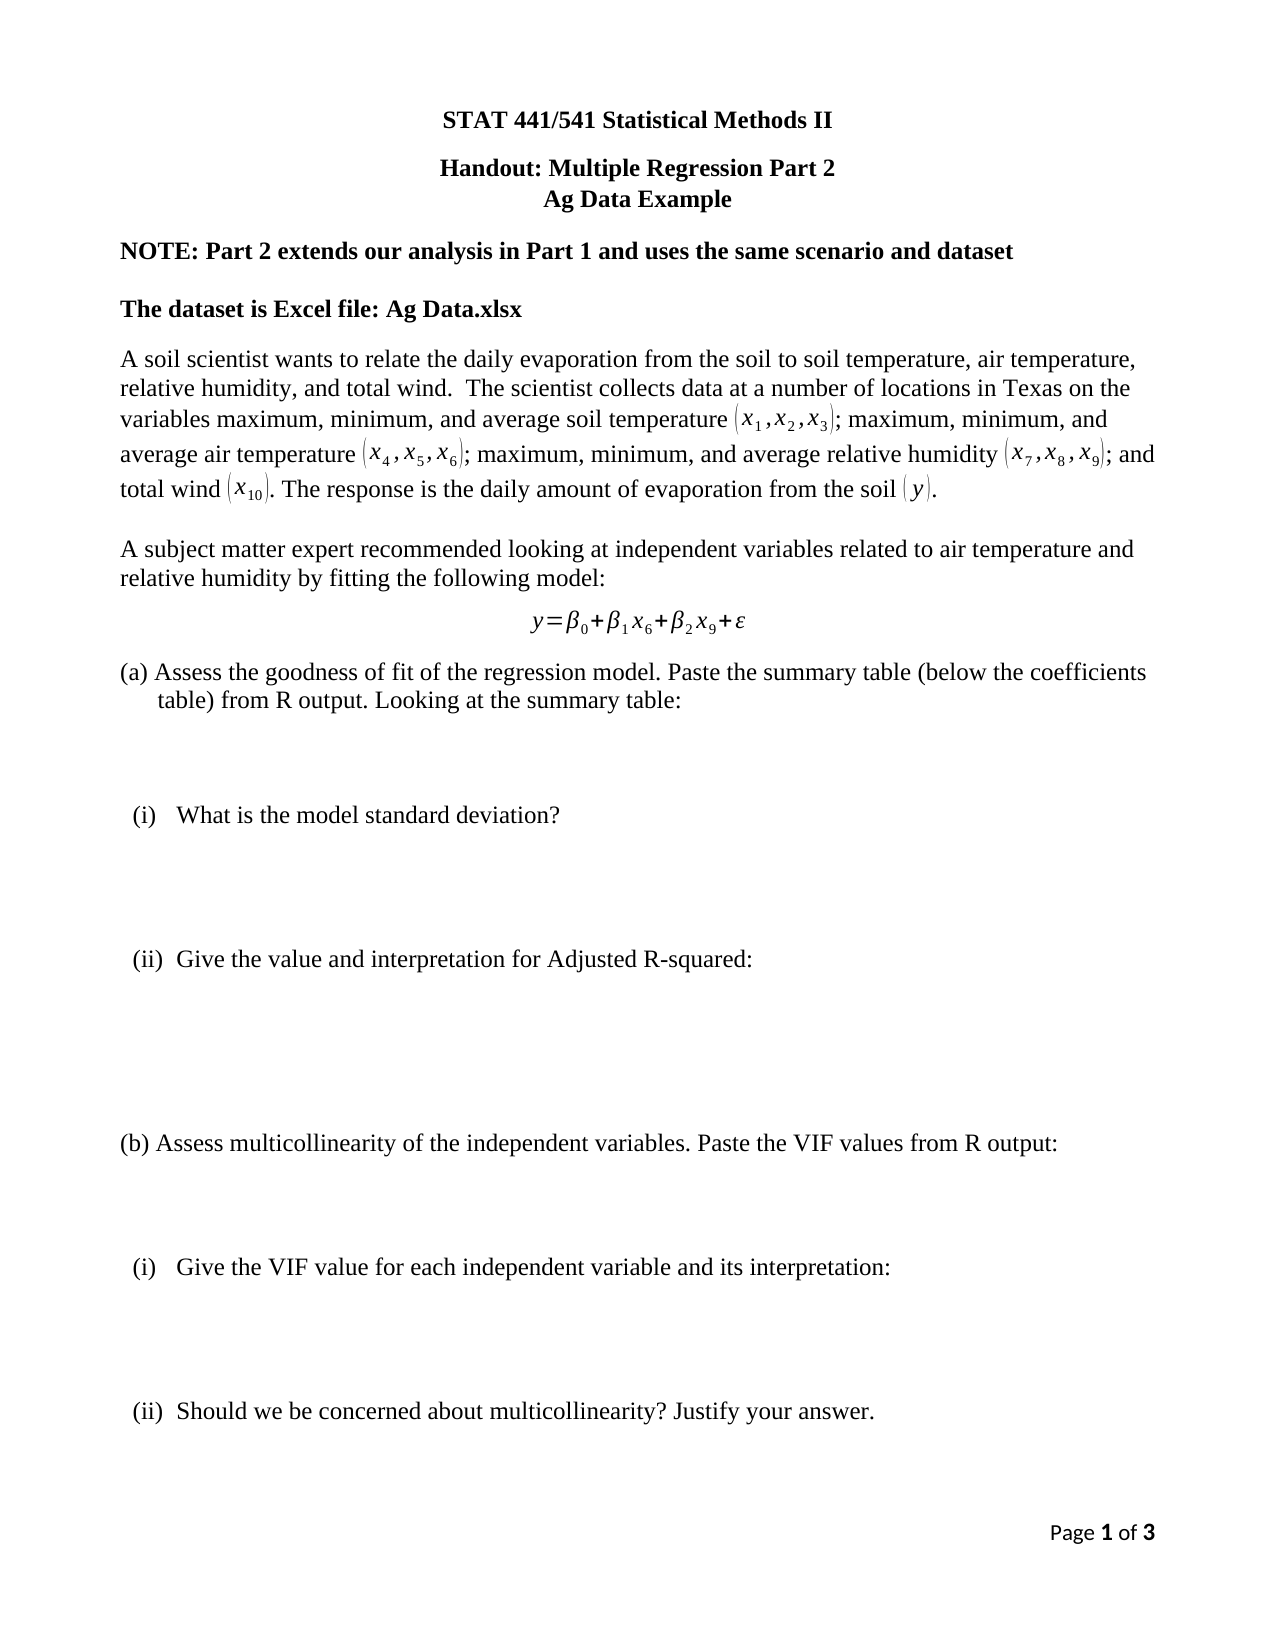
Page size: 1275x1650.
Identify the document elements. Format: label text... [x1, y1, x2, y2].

text NOTE: Part 2 extends our analysis in Part 1 and uses the same scenario and dataset [120, 236, 1155, 265]
text Ag Data Example [120, 184, 1155, 212]
text A soil scientist wants to relate the daily evaporation from the soil to soil temperature, air temperature, relative humidity, and total wind. The scientist collects data at a number of locations in Texas on the variables maximum, minimum, and average soil temperature ; maximum, minimum, and average air temperature ; maximum, minimum, and average relative humidity ; and total wind . The response is the daily amount of evaporation from the soil . [120, 344, 1155, 506]
text (ii) Should we be concerned about multicollinearity? Justify your answer. [120, 1396, 1155, 1425]
text The dataset is Excel file: Ag Data.xlsx [120, 294, 1155, 323]
text (i) Give the VIF value for each independent variable and its interpretation: [120, 1252, 1155, 1281]
text STAT 441/541 Statistical Methods II [120, 105, 1155, 134]
text (b) Assess multicollinearity of the independent variables. Paste the VIF values from R output: [120, 1128, 1155, 1157]
text Handout: Multiple Regression Part 2 [120, 153, 1155, 181]
text (a) Assess the goodness of fit of the regression model. Paste the summary table (below the coefficients table) from R output. Looking at the summary table: [120, 657, 1155, 714]
text (i) What is the model standard deviation? [120, 801, 1155, 829]
text A subject matter expert recommended looking at independent variables related to air temperature and relative humidity by fitting the following model: [120, 534, 1155, 592]
text (ii) Give the value and interpretation for Adjusted R-squared: [120, 944, 1155, 973]
